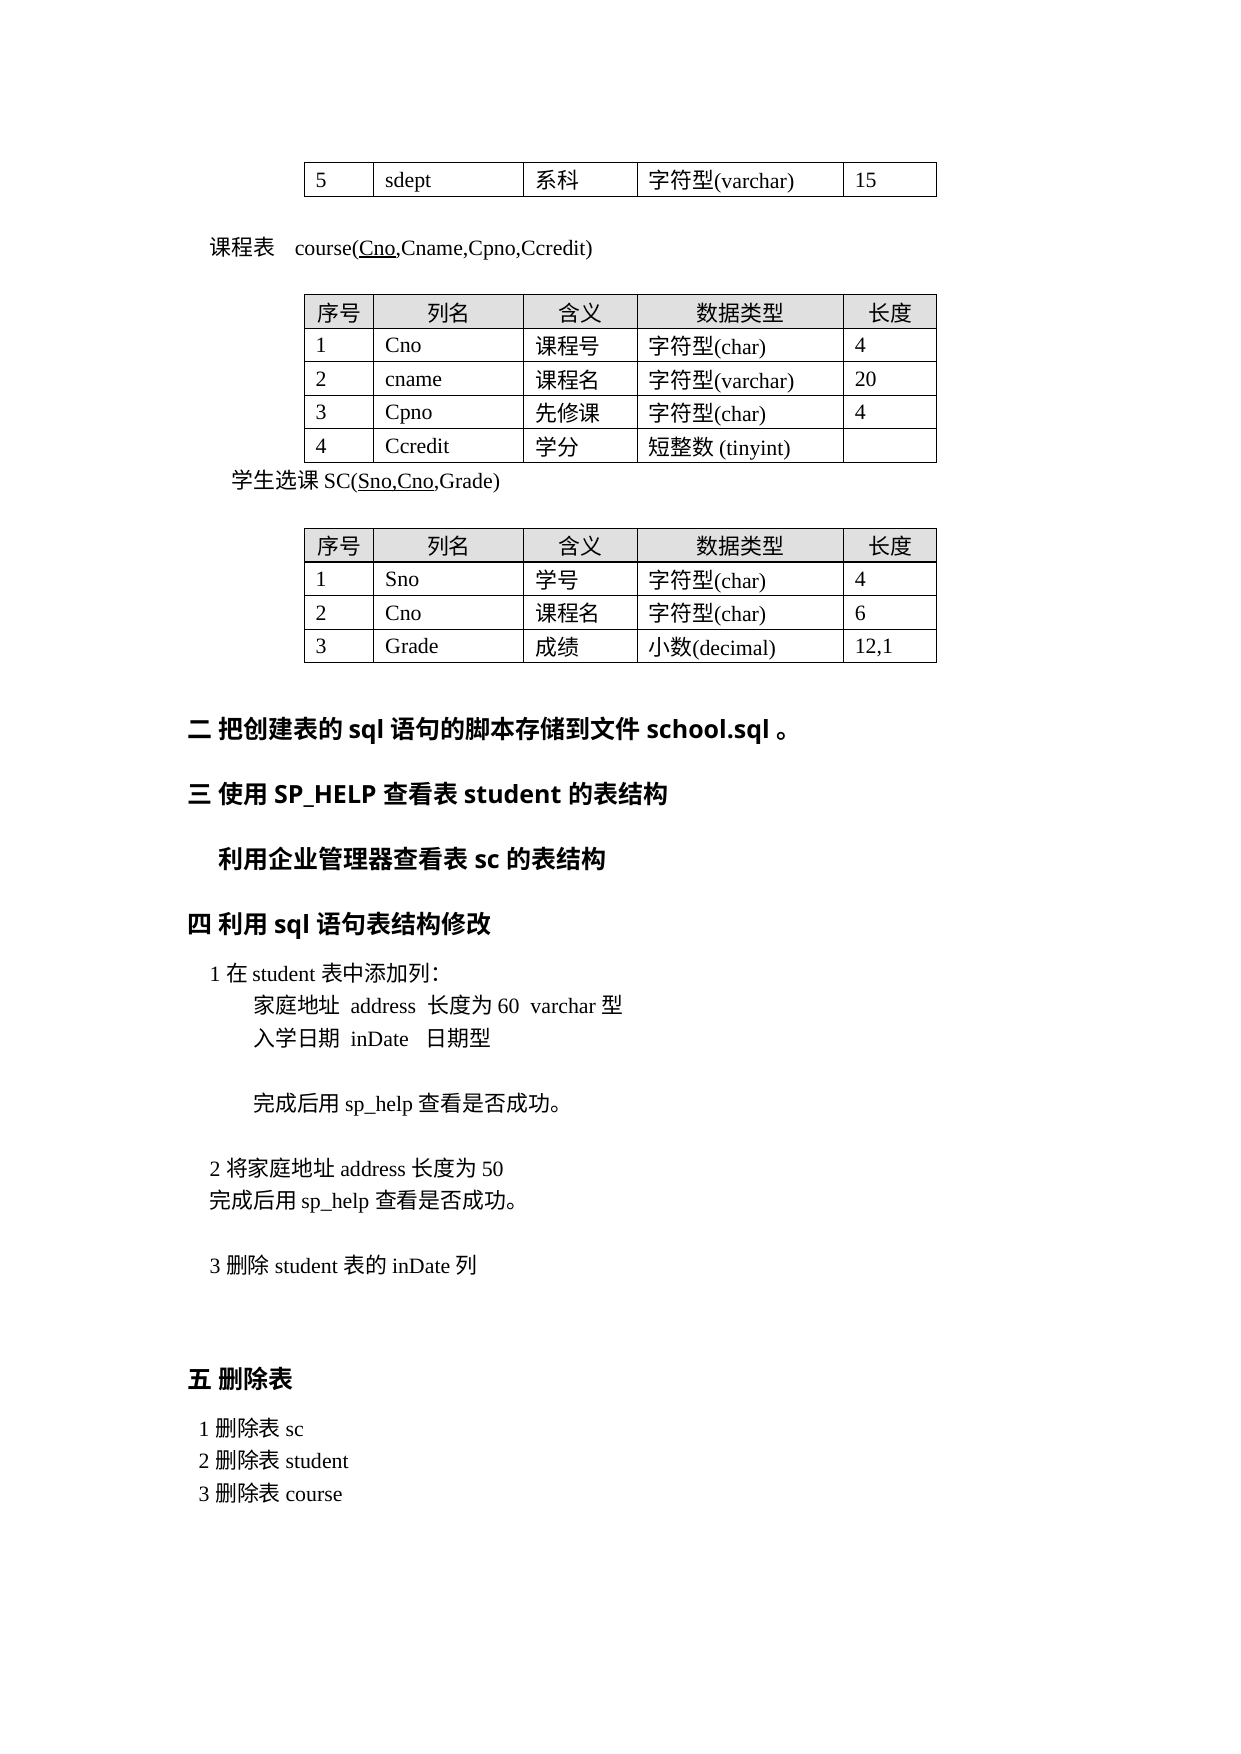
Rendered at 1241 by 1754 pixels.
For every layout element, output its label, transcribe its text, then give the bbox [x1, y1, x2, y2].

table_cell 1 [305, 563, 373, 595]
table_cell 2 [305, 596, 373, 628]
text 家庭地址 address 长度为 60 varchar 型 [187, 988, 1053, 1021]
table_cell 字符型(varchar) [638, 362, 843, 395]
table_cell 字符型(varchar) [638, 163, 843, 196]
text 1 删除表 sc [187, 1411, 1053, 1443]
table_cell 4 [305, 429, 373, 462]
table_cell 3 [305, 396, 373, 428]
table_header 数据类型 [638, 529, 843, 561]
table_cell 4 [844, 563, 936, 595]
table_cell 15 [844, 163, 936, 196]
text 四 利用 sql 语句表结构修改 [187, 891, 1053, 956]
table_cell 学分 [524, 429, 637, 462]
table_header 含义 [524, 529, 637, 561]
table_cell Ccredit [374, 429, 523, 462]
table_cell 字符型(char) [638, 329, 843, 361]
text 2 删除表 student [187, 1443, 1053, 1476]
table_cell sdept [374, 163, 523, 196]
table_header 数据类型 [638, 295, 843, 328]
text 利用企业管理器查看表 sc 的表结构 [187, 826, 1053, 891]
table_cell 先修课 [524, 396, 637, 428]
text 二 把创建表的sql 语句的脚本存储到文件 school.sql 。 [187, 696, 1053, 761]
table_cell 12,1 [844, 630, 936, 662]
text 课程表 course(Cno,Cname,Cpno,Ccredit) [187, 229, 1053, 262]
table_header 序号 [305, 529, 373, 561]
text 完成后用sp_help 查看是否成功。 [187, 1086, 1053, 1118]
table_cell 课程号 [524, 329, 637, 361]
text 五 删除表 [187, 1346, 1053, 1411]
text 三 使用 SP_HELP 查看表 student 的表结构 [187, 761, 1053, 826]
text 完成后用sp_help 查看是否成功。 [187, 1183, 1053, 1216]
table_cell 4 [844, 396, 936, 428]
table_cell cname [374, 362, 523, 395]
table_header 列名 [374, 295, 523, 328]
text 3 删除 student 表的 inDate 列 [187, 1248, 1053, 1281]
table_header 含义 [524, 295, 637, 328]
table_cell [844, 429, 936, 462]
text 2 将家庭地址 address 长度为 50 [187, 1151, 1053, 1183]
table_cell 5 [305, 163, 373, 196]
text 学生选课 SC(Sno,Cno,Grade) [187, 463, 1053, 495]
text 3 删除表 course [187, 1476, 1053, 1508]
table_cell 字符型(char) [638, 596, 843, 628]
table_cell 20 [844, 362, 936, 395]
table_cell 课程名 [524, 596, 637, 628]
table_cell Cno [374, 596, 523, 628]
text 1 在student 表中添加列： [187, 956, 1053, 988]
table_cell 字符型(char) [638, 563, 843, 595]
table_cell 字符型(char) [638, 396, 843, 428]
table_header 序号 [305, 295, 373, 328]
table_cell 小数(decimal) [638, 630, 843, 662]
table_cell 4 [844, 329, 936, 361]
table_cell Cno [374, 329, 523, 361]
table_cell 课程名 [524, 362, 637, 395]
table_cell 短整数 (tinyint) [638, 429, 843, 462]
table_cell 成绩 [524, 630, 637, 662]
table_header 长度 [844, 529, 936, 561]
table_header 长度 [844, 295, 936, 328]
table_header 列名 [374, 529, 523, 561]
table_cell 1 [305, 329, 373, 361]
text 入学日期 inDate 日期型 [187, 1021, 1053, 1053]
table_cell Cpno [374, 396, 523, 428]
table_cell 系科 [524, 163, 637, 196]
table_cell Grade [374, 630, 523, 662]
table_cell 3 [305, 630, 373, 662]
table_cell 2 [305, 362, 373, 395]
table_cell 6 [844, 596, 936, 628]
table_cell 学号 [524, 563, 637, 595]
table_cell Sno [374, 563, 523, 595]
